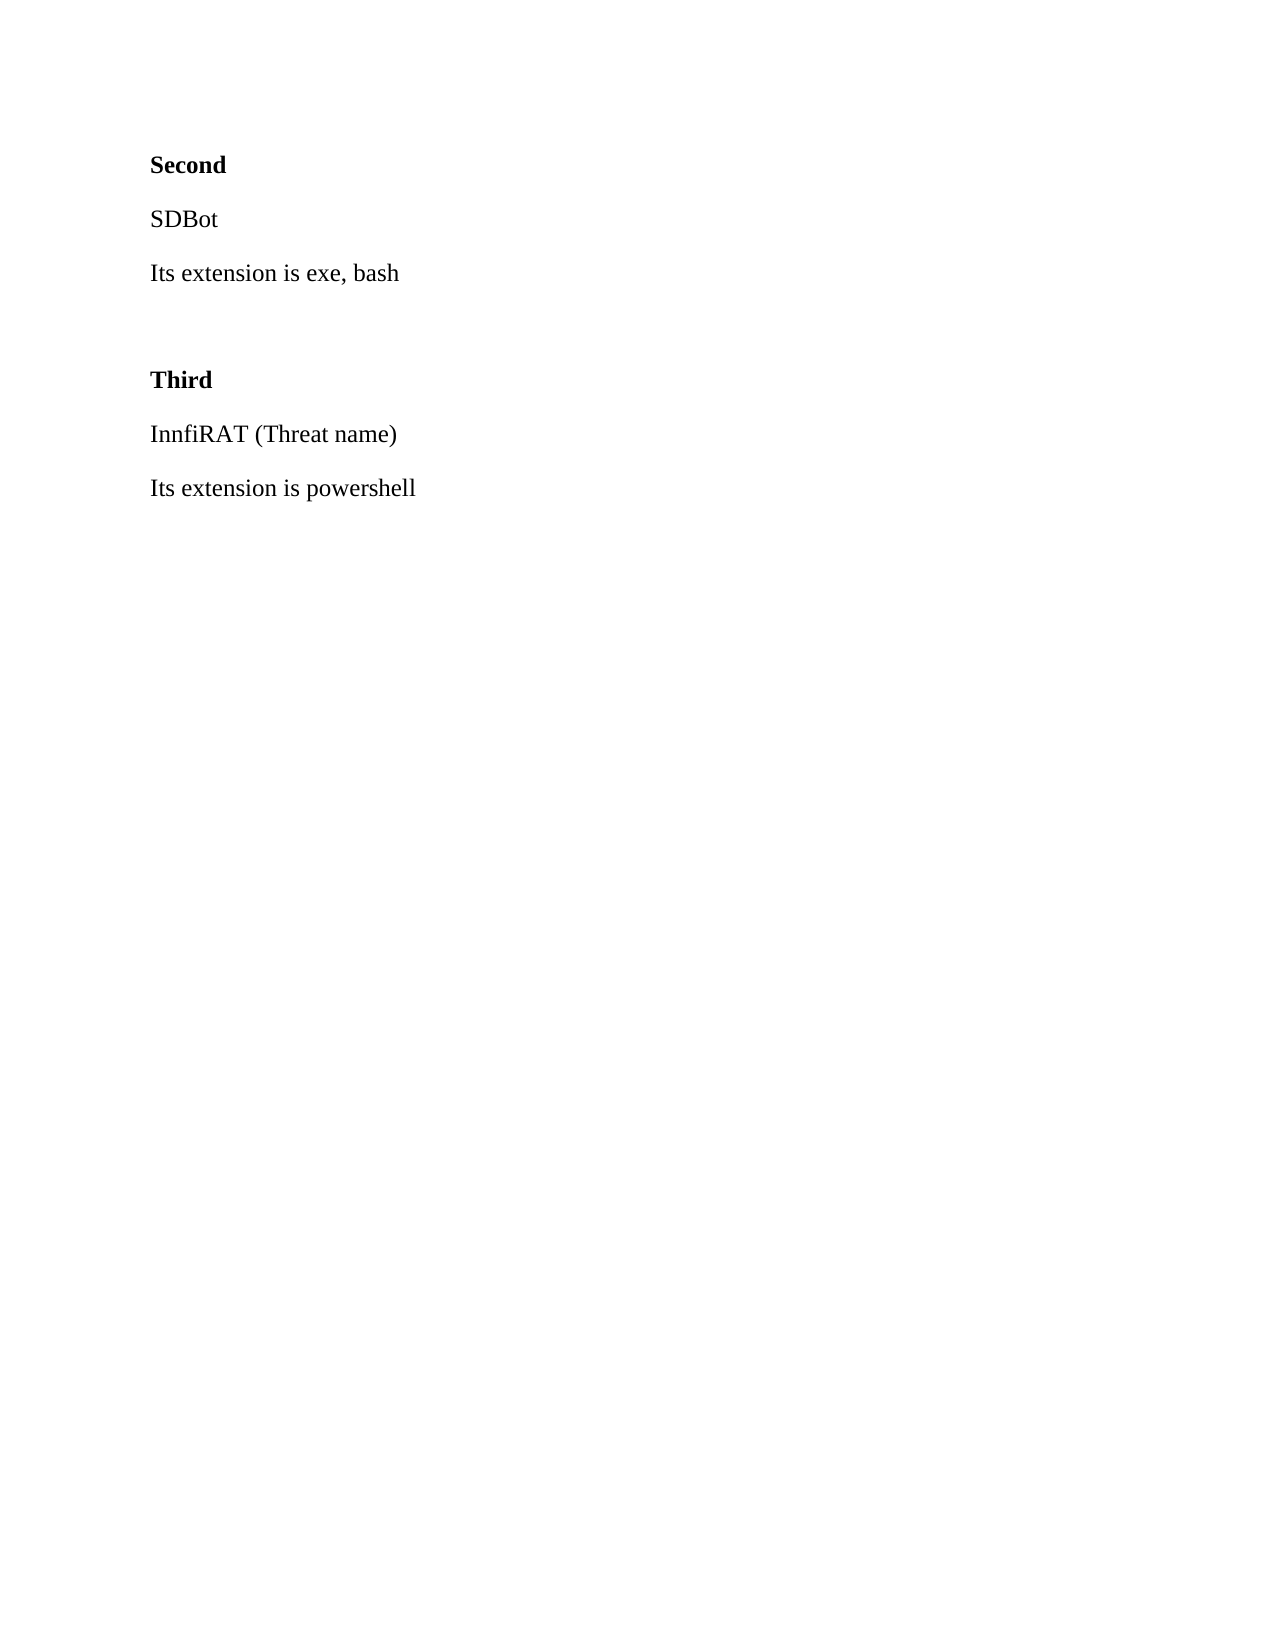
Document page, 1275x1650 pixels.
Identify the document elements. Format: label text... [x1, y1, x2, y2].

text Second [150, 150, 1125, 179]
text InnfiRAT (Threat name) [150, 419, 1125, 448]
text Third [150, 365, 1125, 394]
text Its extension is powershell [150, 473, 1125, 502]
text SDBot [150, 204, 1125, 233]
text Its extension is exe, bash [150, 258, 1125, 286]
